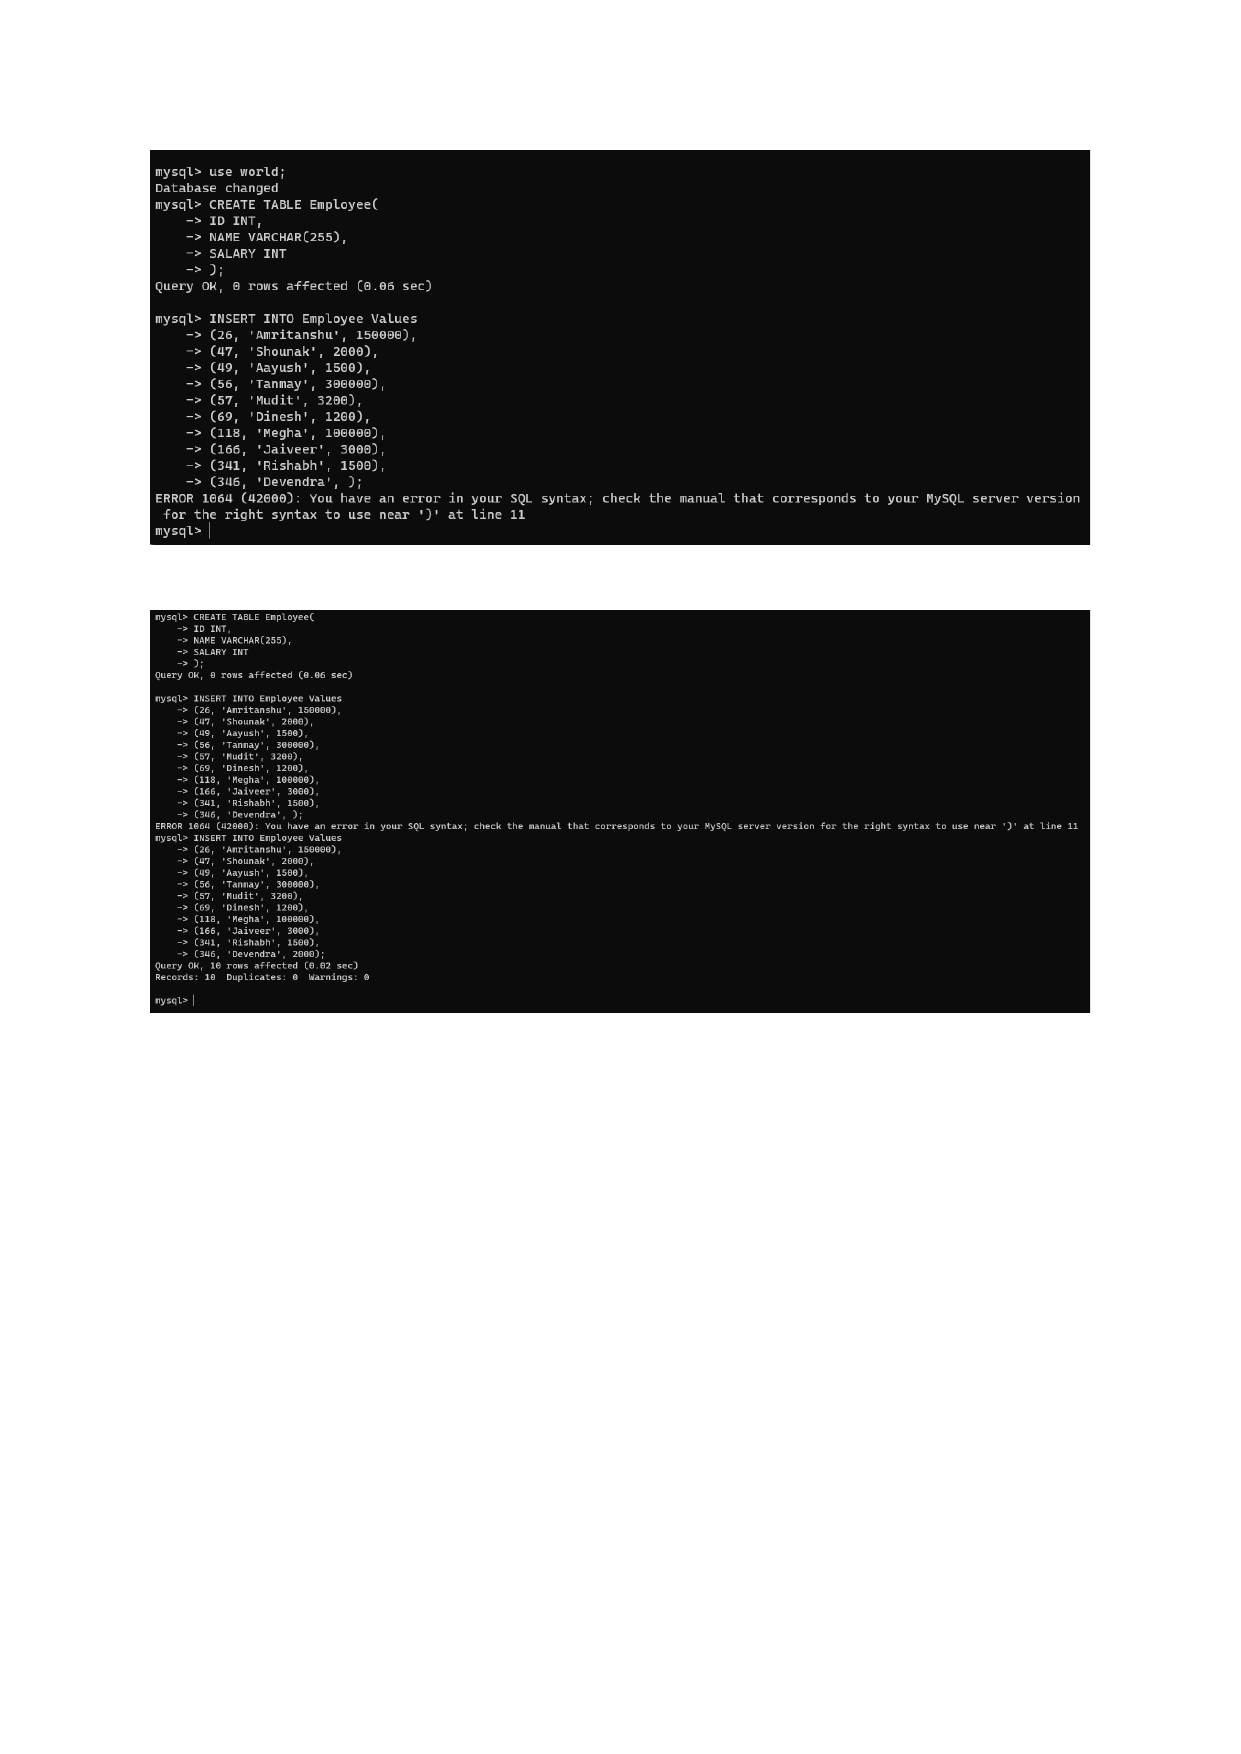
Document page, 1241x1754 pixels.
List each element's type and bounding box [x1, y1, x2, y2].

picture [150, 150, 1091, 545]
picture [150, 610, 1091, 1013]
